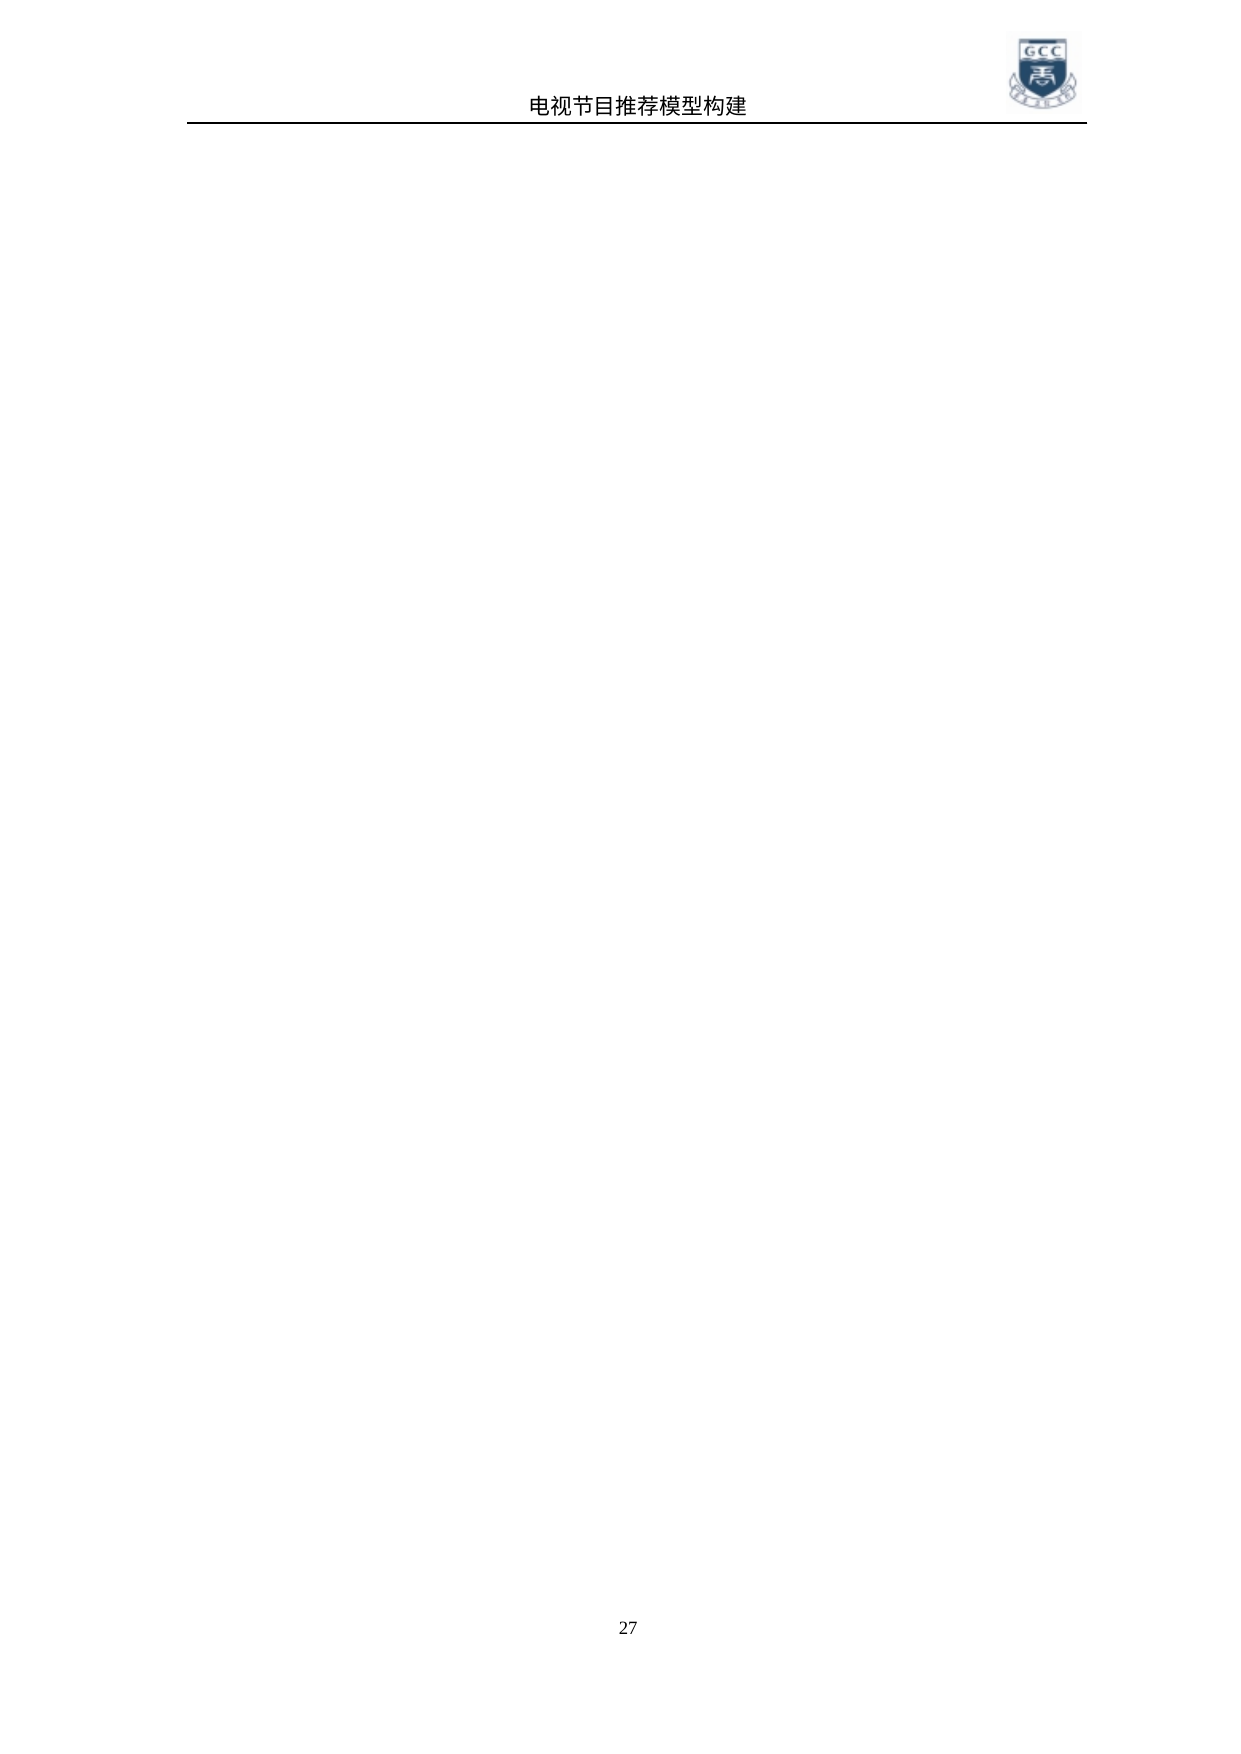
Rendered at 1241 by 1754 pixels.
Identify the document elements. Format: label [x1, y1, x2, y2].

picture [1005, 31, 1083, 114]
